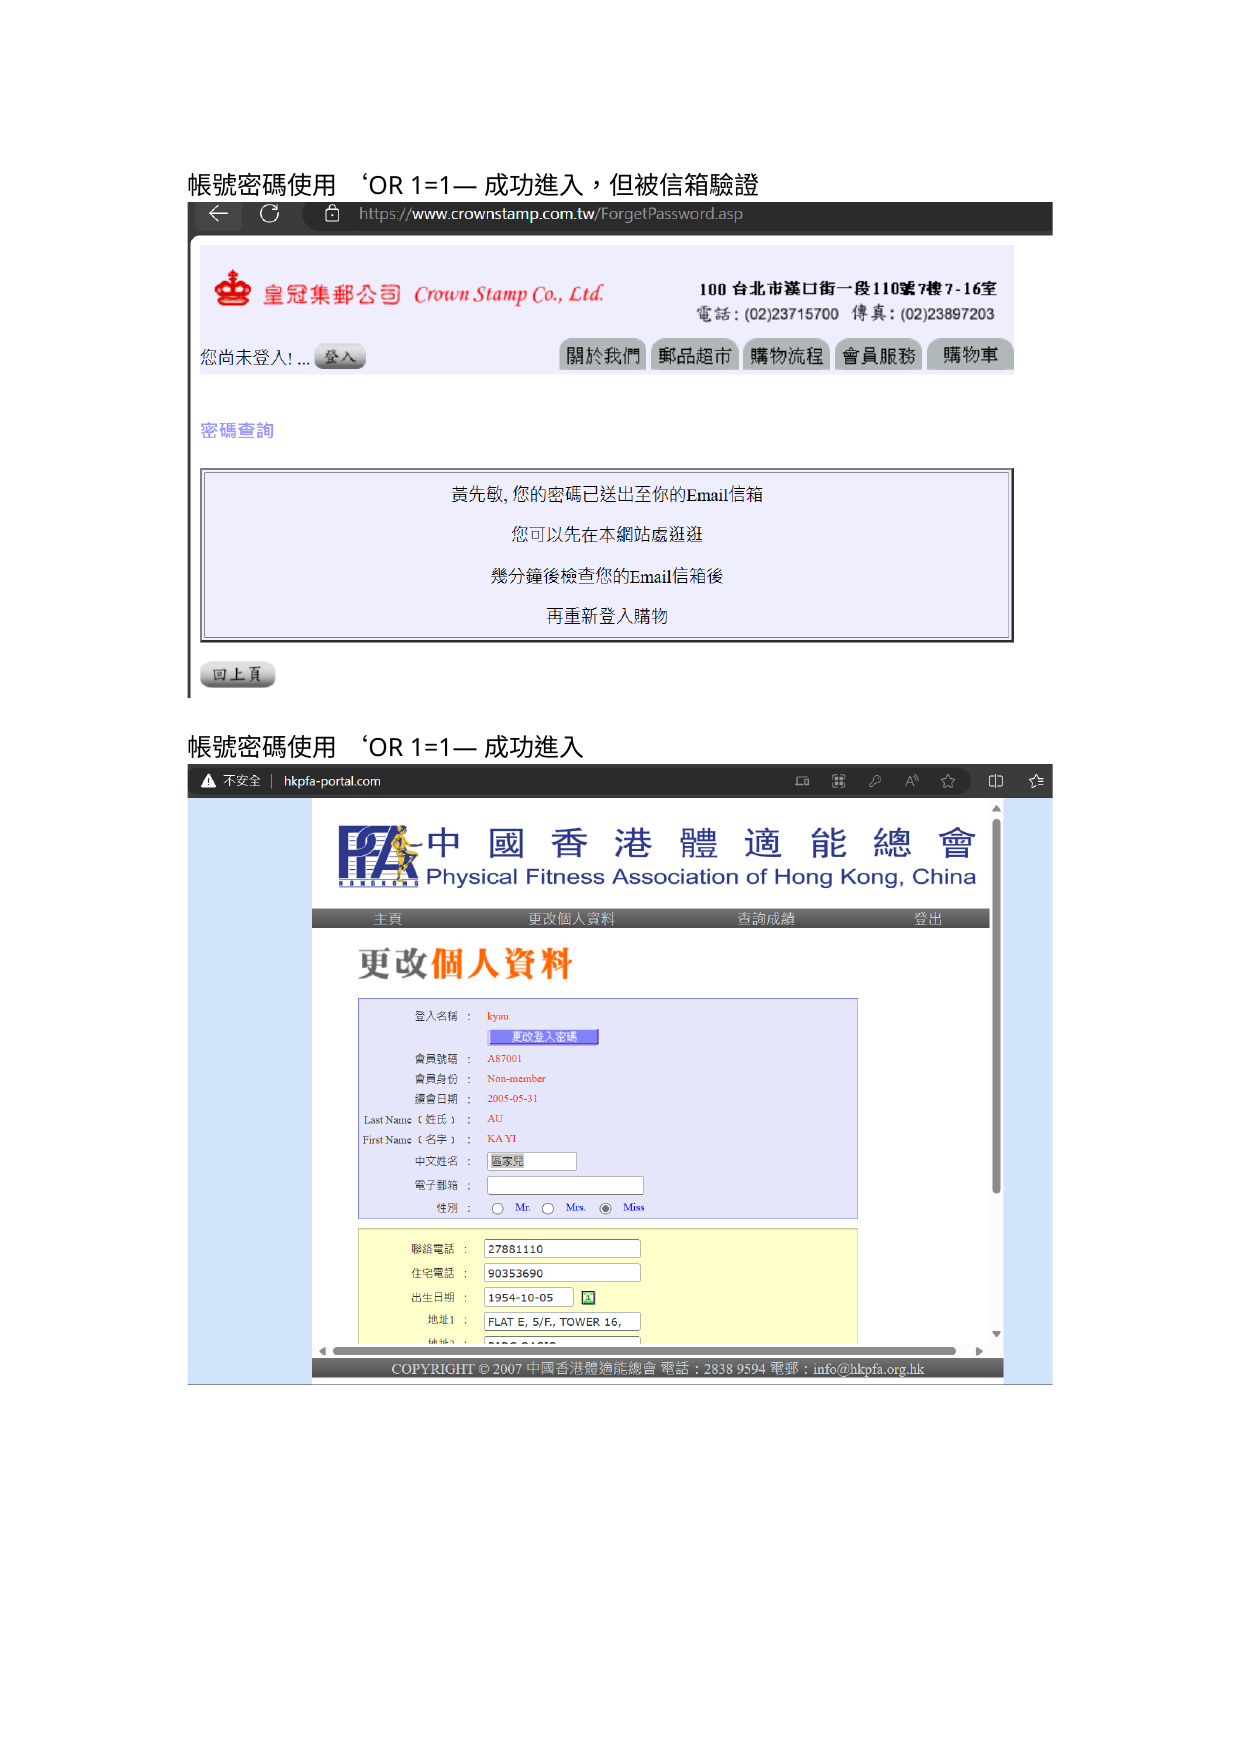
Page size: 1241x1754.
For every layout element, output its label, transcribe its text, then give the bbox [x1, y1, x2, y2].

text 帳號密碼使用 ‘OR 1=1— 成功進入，但被信箱驗證 [187, 164, 1053, 202]
picture [187, 202, 1053, 698]
text 帳號密碼使用 ‘OR 1=1— 成功進入 [187, 727, 1053, 764]
picture [187, 764, 1053, 1385]
